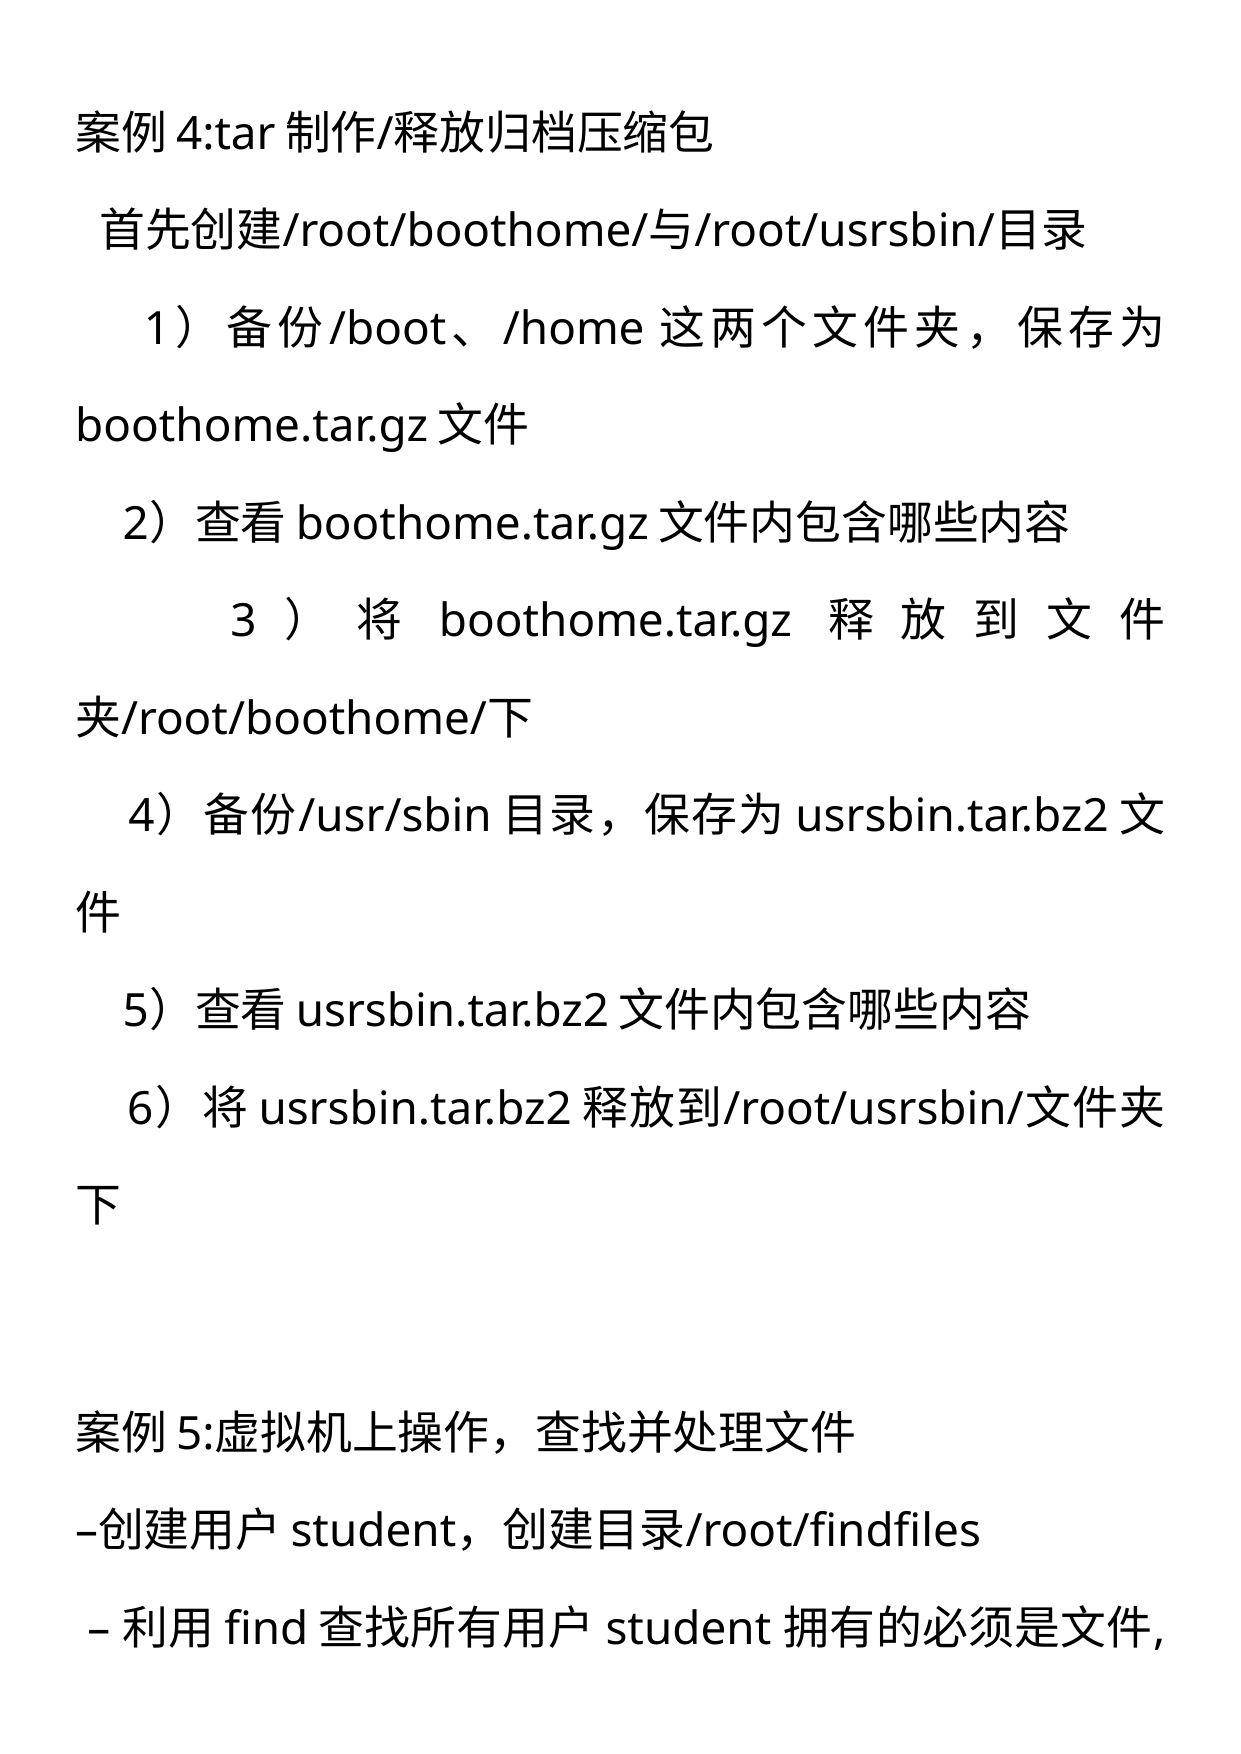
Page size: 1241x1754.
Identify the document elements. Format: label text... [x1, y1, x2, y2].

text –创建用户student，创建目录/root/findfiles [75, 1478, 1165, 1576]
text 案例5:虚拟机上操作，查找并处理文件 [75, 1381, 1165, 1478]
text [75, 1576, 1165, 1673]
text 1）备份/boot、/home这两个文件夹，保存为boothome.tar.gz文件 [75, 276, 1165, 471]
text 案例4:tar制作/释放归档压缩包 [75, 81, 1165, 178]
text 5）查看usrsbin.tar.bz2文件内包含哪些内容 [75, 958, 1165, 1056]
text 6）将usrsbin.tar.bz2释放到/root/usrsbin/文件夹下 [75, 1056, 1165, 1251]
text 3）将boothome.tar.gz释放到文件夹/root/boothome/下 [75, 568, 1165, 763]
text 4）备份/usr/sbin目录，保存为usrsbin.tar.bz2文件 [75, 763, 1165, 958]
text 2）查看boothome.tar.gz文件内包含哪些内容 [75, 471, 1165, 568]
text 首先创建/root/boothome/与/root/usrsbin/目录 [75, 178, 1165, 276]
